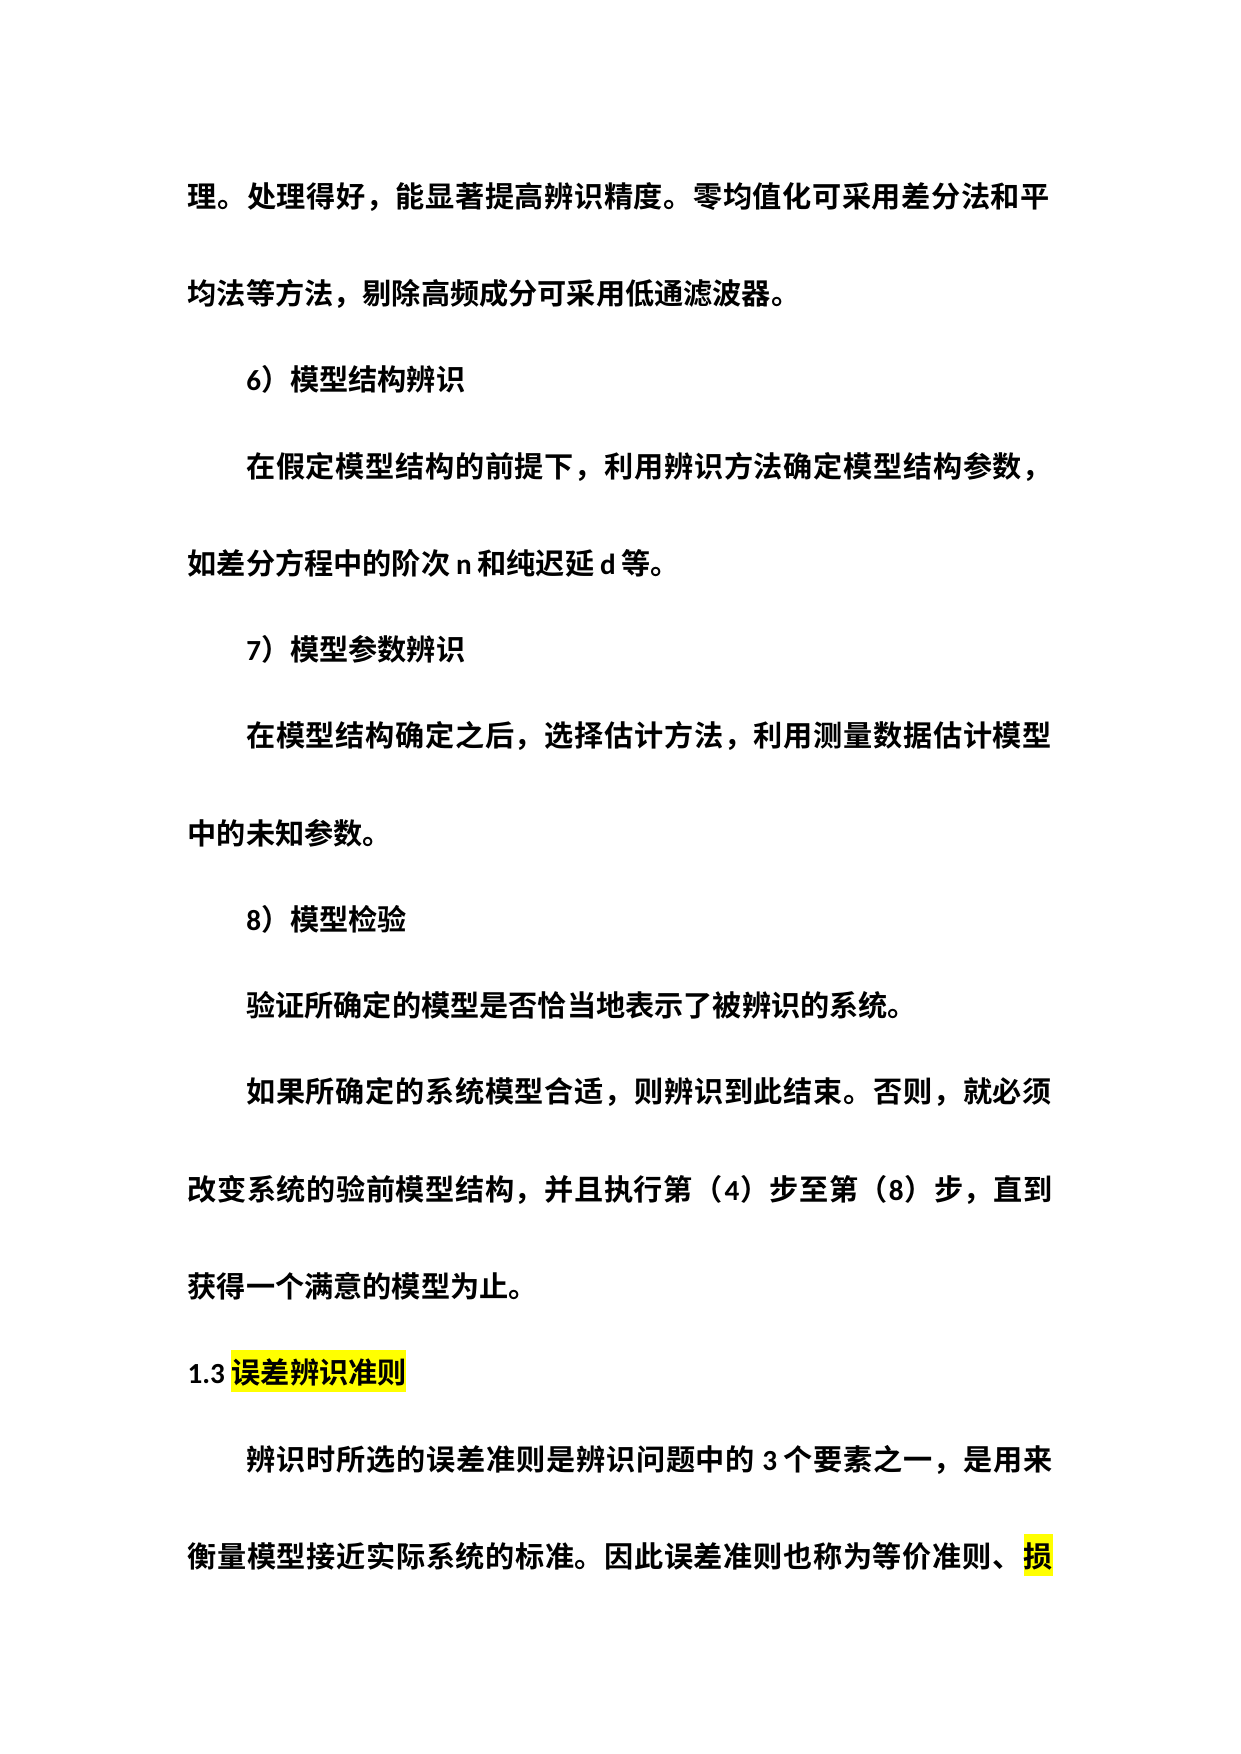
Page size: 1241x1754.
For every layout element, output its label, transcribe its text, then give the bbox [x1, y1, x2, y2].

text 1.3 误差辨识准则 [187, 1339, 1053, 1404]
text 7）模型参数辨识 [187, 615, 1053, 680]
text 验证所确定的模型是否恰当地表示了被辨识的系统。 [187, 971, 1053, 1036]
text 8）模型检验 [187, 885, 1053, 950]
text 在模型结构确定之后，选择估计方法，利用测量数据估计模型中的未知参数。 [187, 702, 1053, 864]
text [187, 1425, 1053, 1587]
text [187, 162, 1053, 324]
text 在假定模型结构的前提下，利用辨识方法确定模型结构参数，如差分方程中的阶次n和纯迟延d等。 [187, 432, 1053, 594]
text 6）模型结构辨识 [187, 346, 1053, 411]
text 如果所确定的系统模型合适，则辨识到此结束。否则，就必须改变系统的验前模型结构，并且执行第（4）步至第（8）步，直到获得一个满意的模型为止。 [187, 1057, 1053, 1317]
